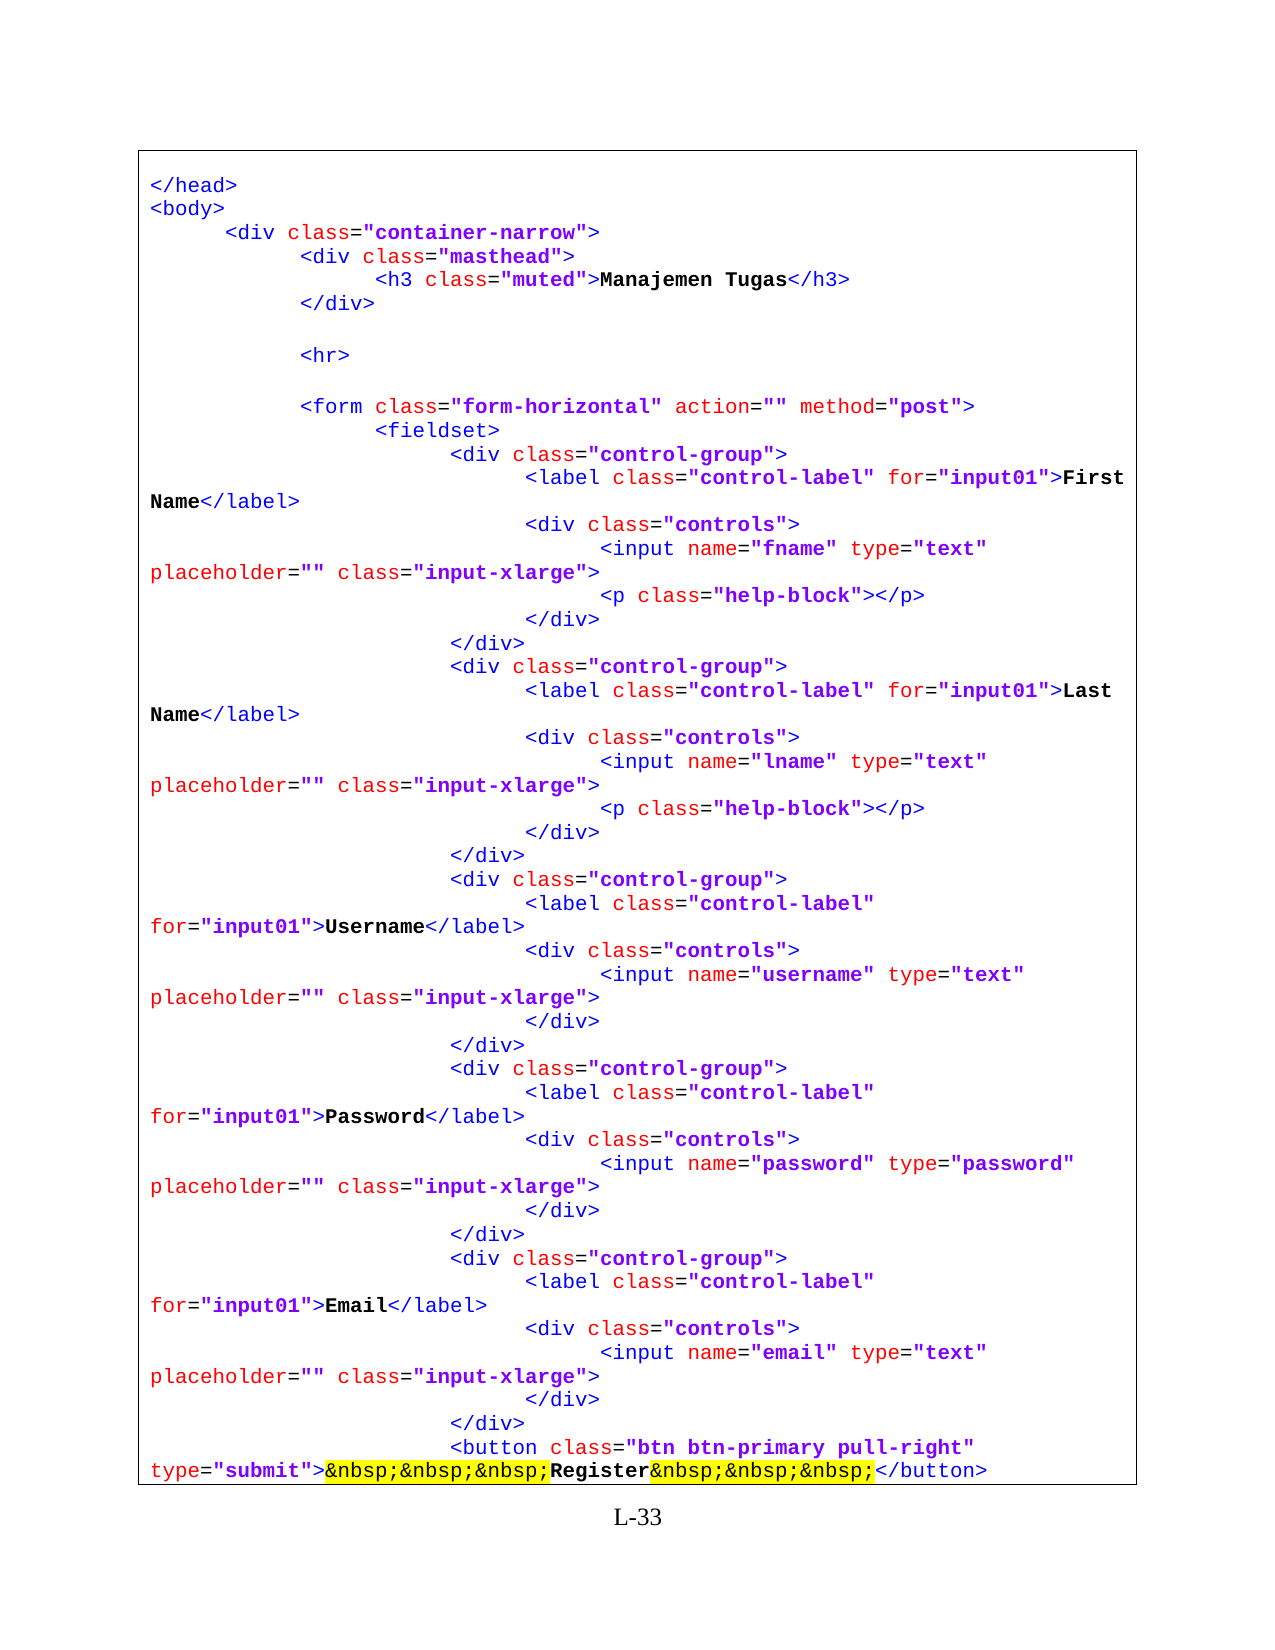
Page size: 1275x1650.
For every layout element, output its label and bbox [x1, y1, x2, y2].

table_header [139, 151, 1136, 1484]
